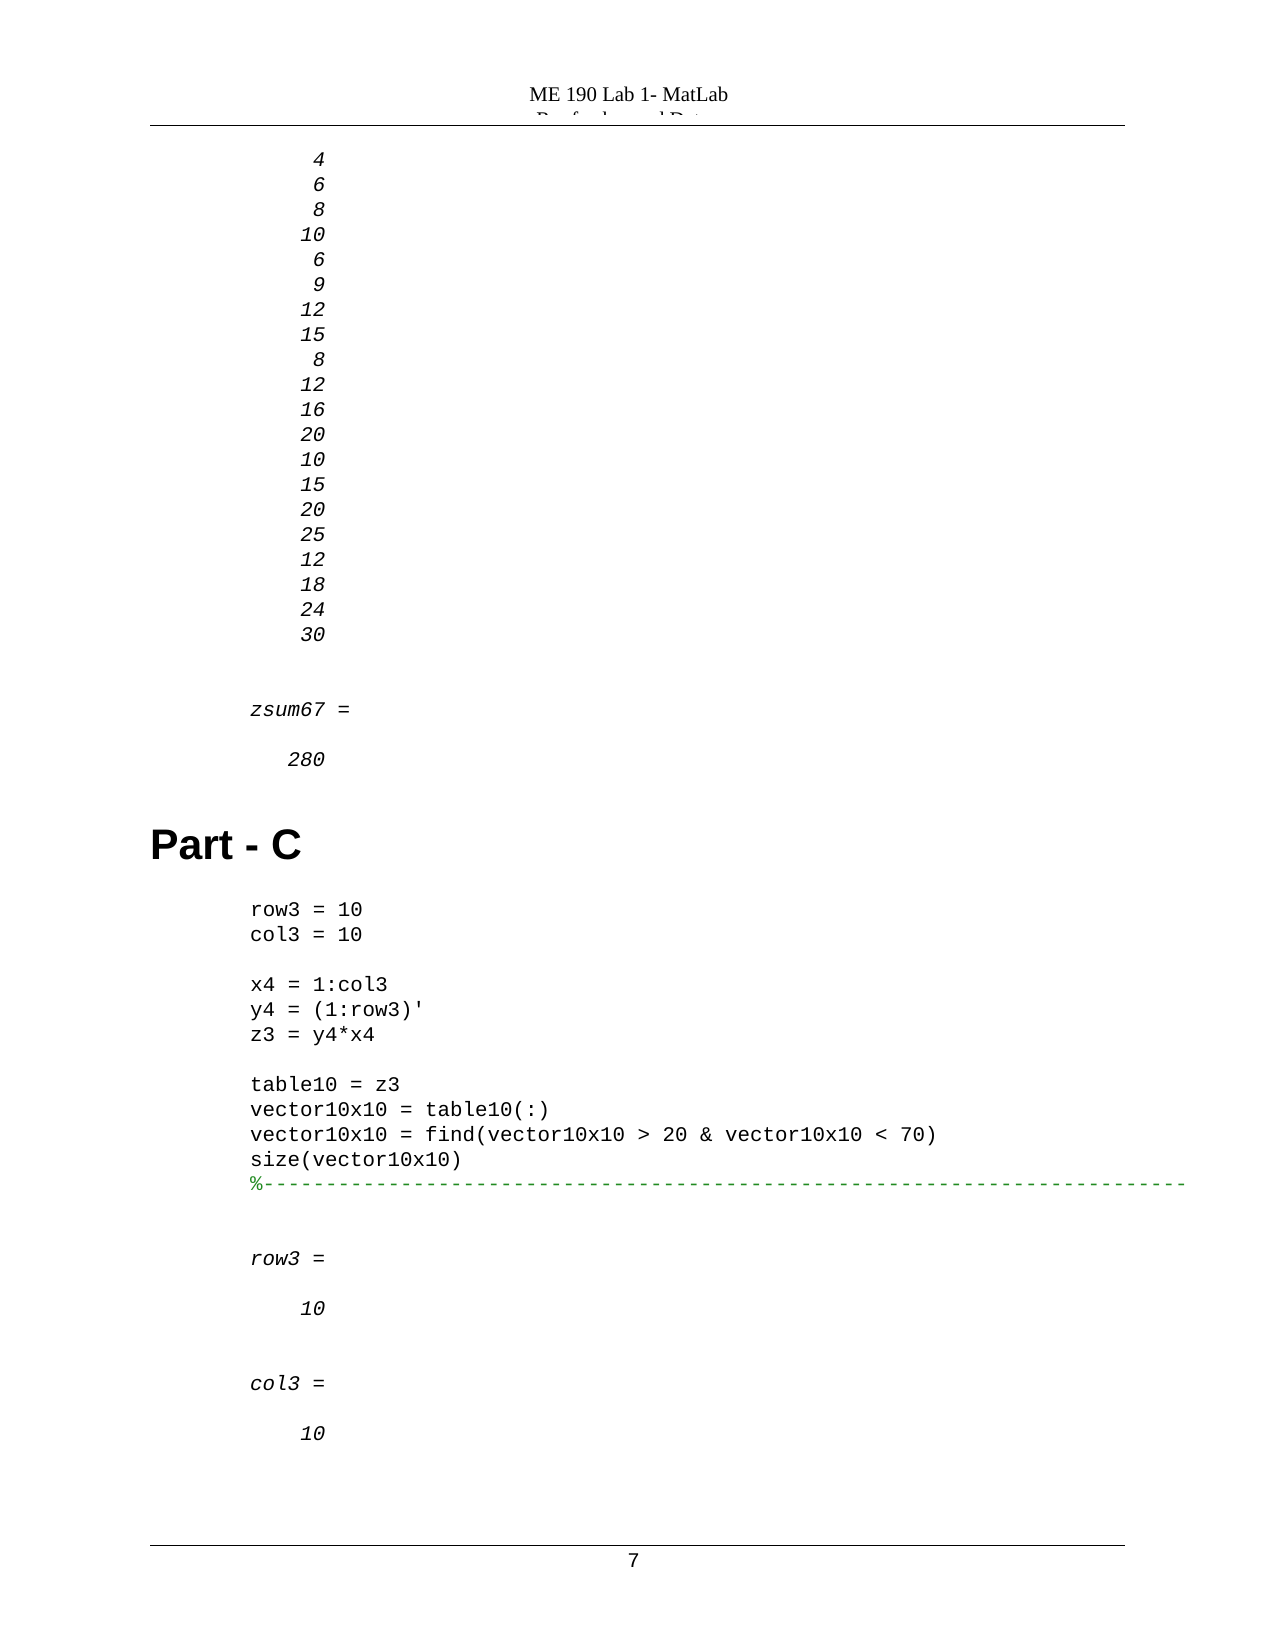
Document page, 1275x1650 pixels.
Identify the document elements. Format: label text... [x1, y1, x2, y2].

text 9 [137, 274, 500, 298]
text table10 = z3 [250, 1074, 995, 1097]
text 20 [137, 499, 488, 523]
text x4 = 1:col3 [137, 974, 500, 998]
text 10 [137, 224, 488, 248]
text %-------------------------------------------------------------------------- [250, 1173, 1200, 1197]
text 6 [137, 249, 500, 273]
text 16 [137, 399, 488, 423]
text row3 = [250, 1248, 995, 1271]
text 12 [137, 299, 488, 323]
text row3 = 10 [137, 899, 475, 923]
text 15 [137, 324, 488, 348]
text 12 [137, 549, 488, 573]
text 25 [137, 524, 488, 548]
text 12 [137, 374, 488, 398]
text col3 = 10 [250, 924, 995, 948]
subtitle Part - C [150, 820, 995, 869]
text vector10x10 = table10(:) [250, 1099, 995, 1122]
text 10 [137, 449, 488, 473]
text 24 [137, 599, 488, 623]
text col3 = [250, 1373, 995, 1397]
text zsum67 = 280 [250, 699, 352, 772]
text 18 [137, 574, 488, 598]
text 8 [137, 199, 500, 223]
text 4 [137, 149, 500, 173]
text 30 [137, 624, 488, 648]
text 6 [137, 174, 500, 198]
text 10 [137, 1298, 488, 1321]
text 8 [137, 349, 500, 373]
text 20 [137, 424, 488, 448]
text 10 [137, 1423, 488, 1447]
text 15 [137, 474, 488, 498]
text vector10x10 = find(vector10x10 > 20 & vector10x10 < 70) size(vector10x10) [250, 1124, 995, 1172]
text y4 = (1:row3)' z3 = y4*x4 [250, 999, 427, 1048]
